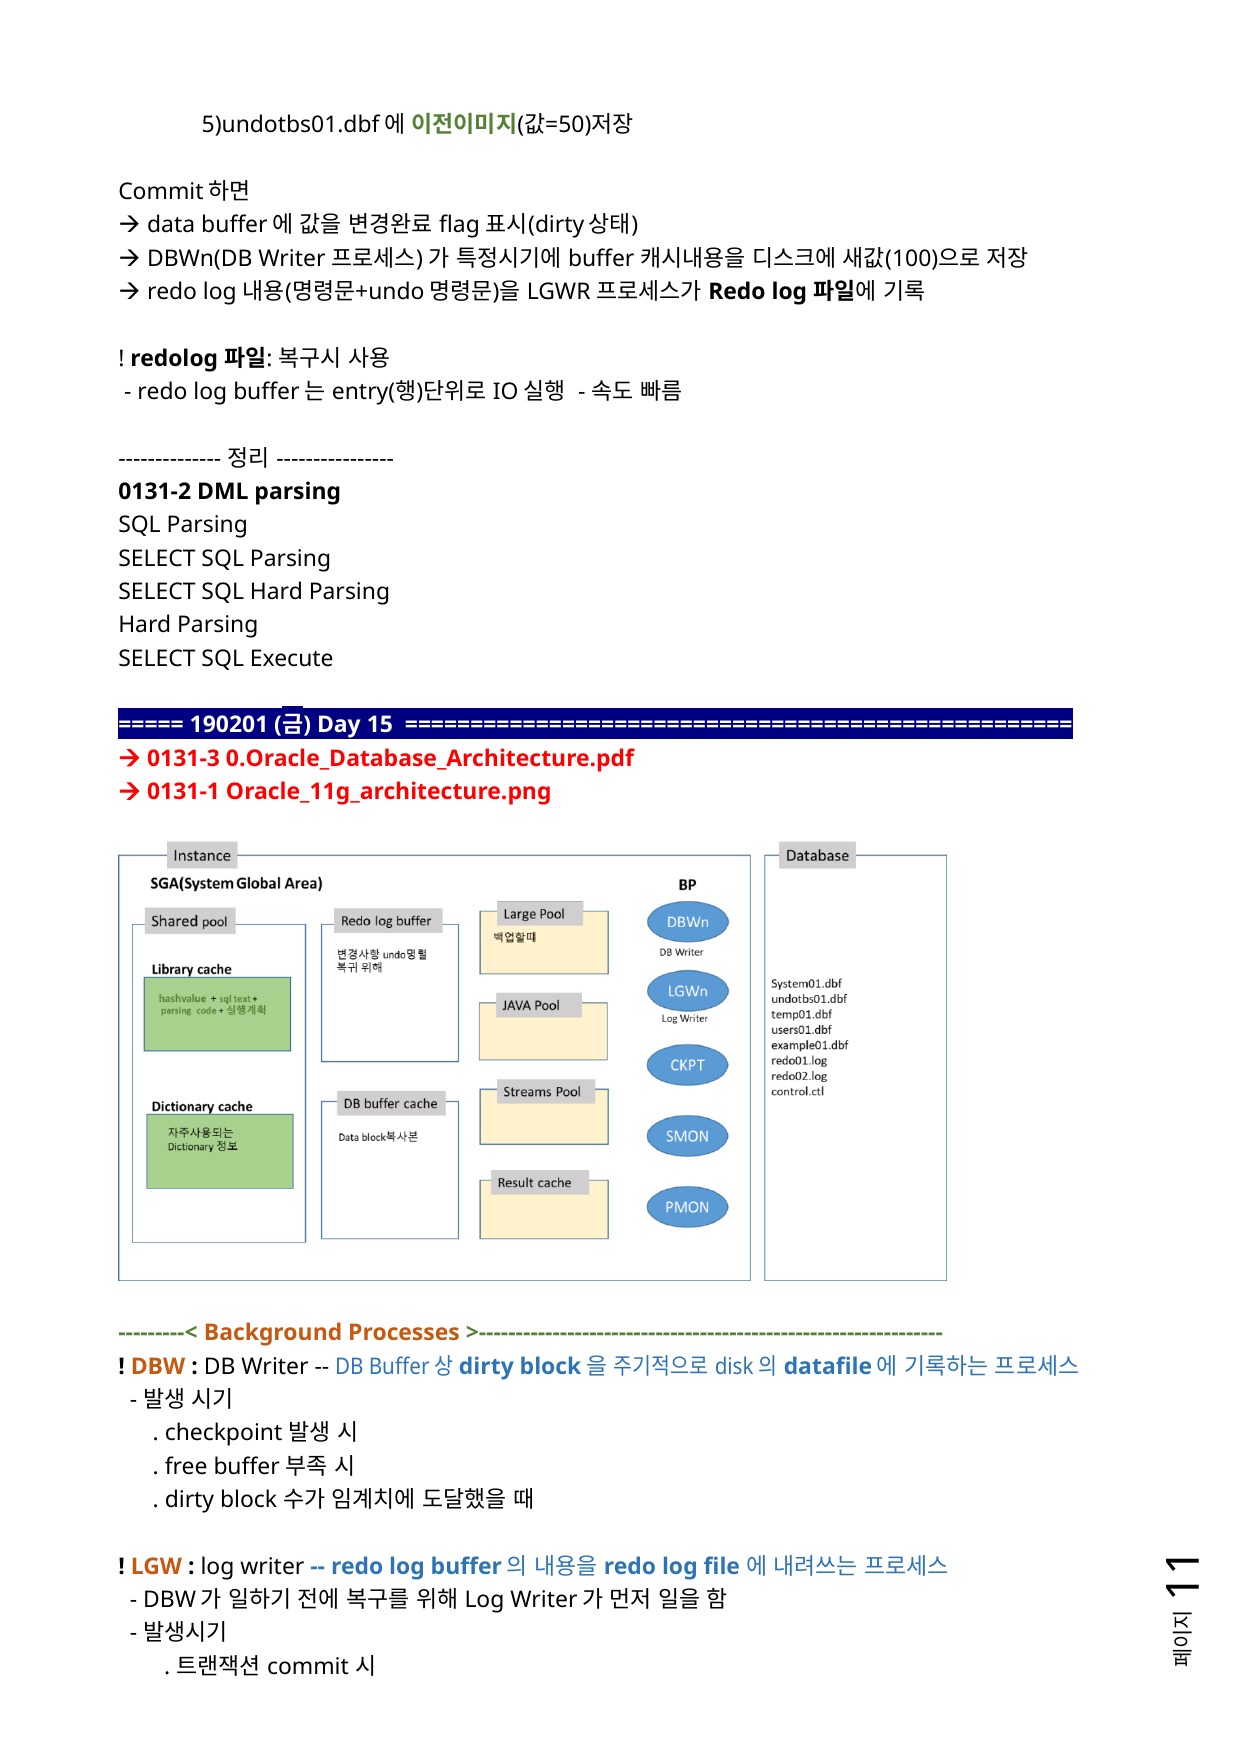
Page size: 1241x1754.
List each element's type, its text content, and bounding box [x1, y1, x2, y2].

text SELECT SQL Execute [118, 639, 1122, 673]
text SQL Parsing [118, 506, 1122, 539]
text SELECT SQL Parsing [118, 539, 1122, 573]
text . checkpoint 발생 시 [118, 1414, 1122, 1447]
text 0131-3 0.Oracle_Database_Architecture.pdf [118, 739, 1122, 773]
text ! DBW : DB Writer -- DB Buffer상 dirty block을 주기적으로 disk의 datafile에 기록하는 프로세스 [118, 1347, 1122, 1381]
text 0131-2 DML parsing [118, 473, 1122, 506]
text . 트랜잭션 commit 시 [118, 1647, 1122, 1681]
text ! LGW : log writer -- redo log buffer의 내용을 redo log file 에 내려쓰는 프로세스 [118, 1547, 1122, 1581]
text 0131-1 Oracle_11g_architecture.png [118, 773, 1122, 806]
text - 발생 시기 [118, 1381, 1122, 1414]
text SELECT SQL Hard Parsing [118, 573, 1122, 606]
text Commit하면 data buffer에 값을 변경완료 flag 표시(dirty상태) DBWn(DB Writer 프로세스) 가 특정시기에 buffer 캐시내용을 디스크에 새값(100)으로 저장 redo log 내용(명령문+undo명령문)을 LGWR 프로세스가 Redo log 파일에 기록 [118, 173, 1122, 306]
text - redo log buffer는 entry(행)단위로 IO실행 - 속도 빠름 [118, 373, 1122, 406]
text ===== 190201 (금) Day 15 =================================================== [303, 706, 1122, 739]
text ---------< Background Processes >--------------------------------------------------------------- [118, 1314, 1122, 1347]
text 5)undotbs01.dbf에 이전이미지(값=50)저장 [118, 106, 1122, 139]
picture [118, 839, 947, 1281]
text - DBW가 일하기 전에 복구를 위해 Log Writer가 먼저 일을 함 [118, 1581, 1122, 1614]
text . dirty block 수가 임계치에 도달했을 때 [118, 1481, 1122, 1514]
text Hard Parsing [118, 606, 1122, 639]
text . free buffer 부족 시 [118, 1447, 1122, 1481]
text - 발생시기 [118, 1614, 1122, 1647]
text ! redolog 파일: 복구시 사용 [118, 339, 1122, 373]
text -------------- 정리 ---------------- [118, 439, 1122, 473]
